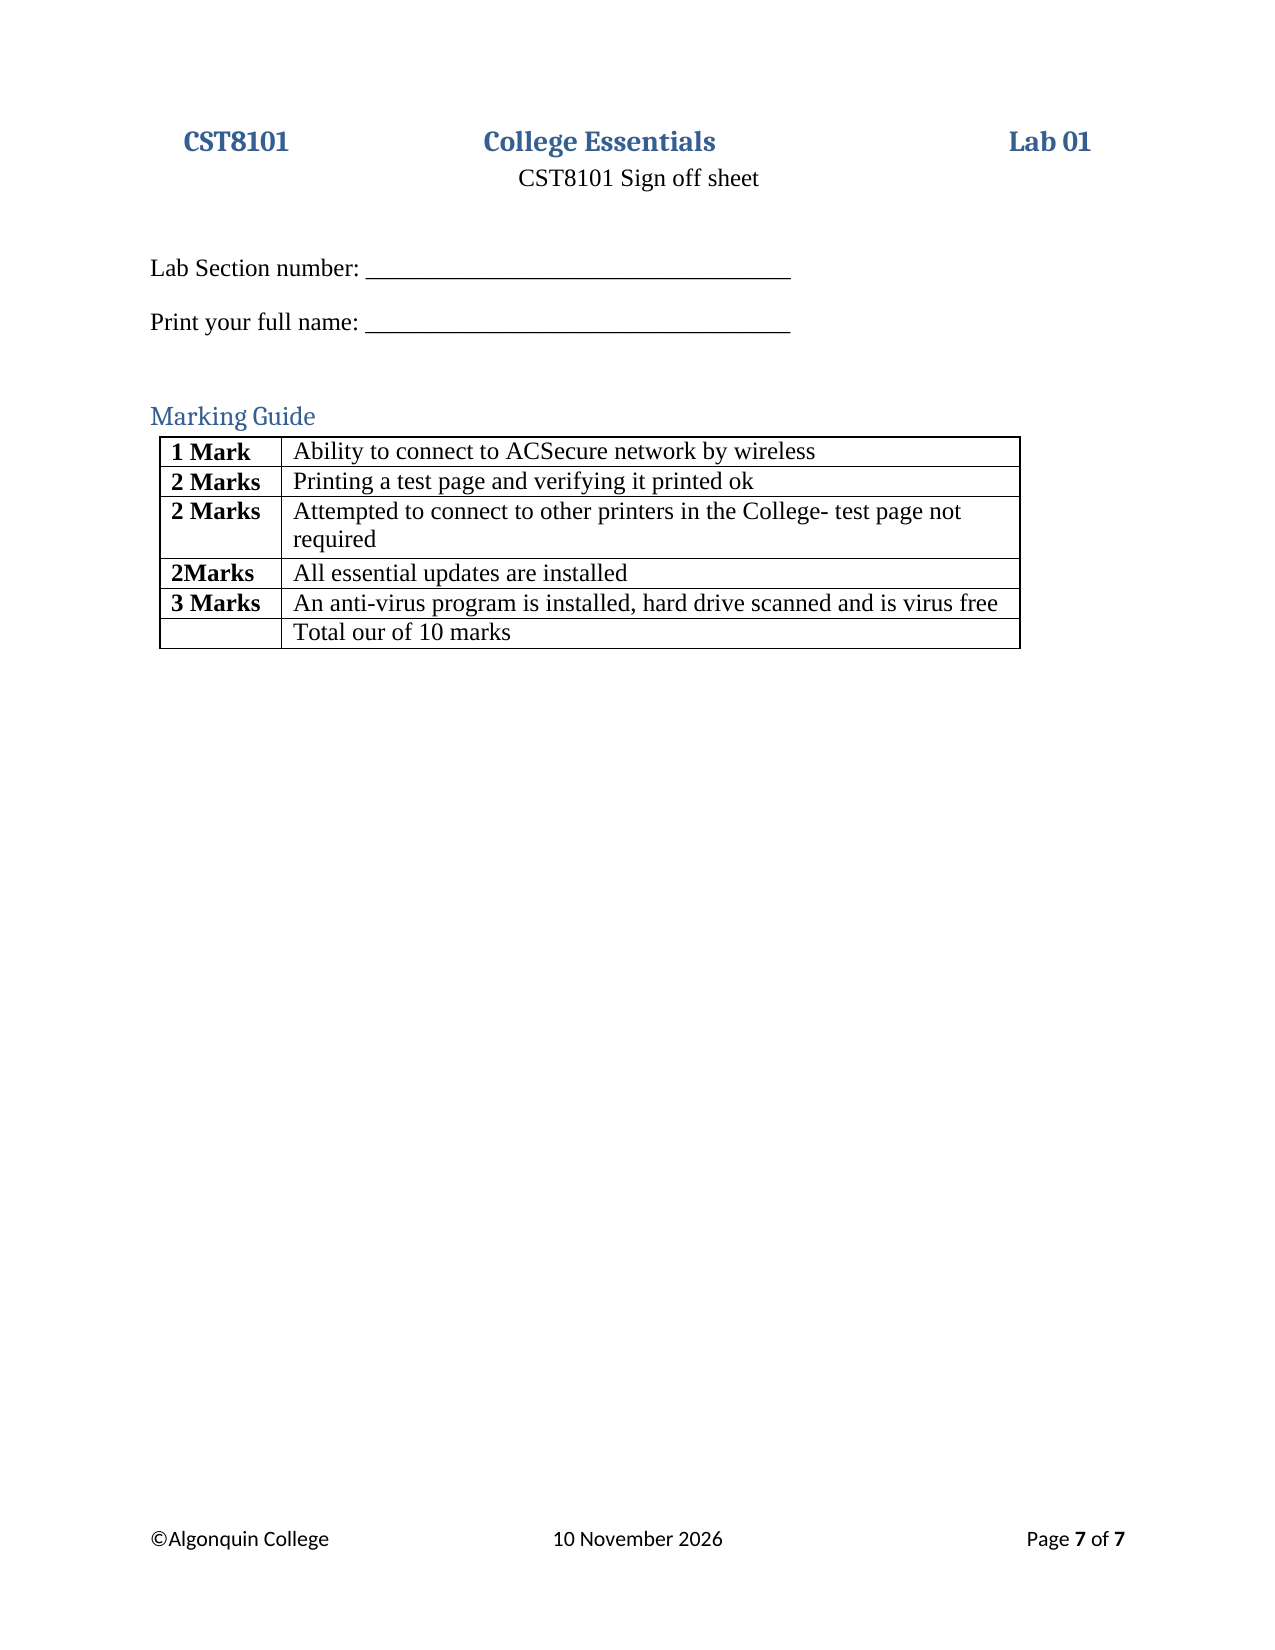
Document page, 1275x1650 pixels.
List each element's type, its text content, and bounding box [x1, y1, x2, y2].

table_cell 3 Marks [161, 589, 281, 618]
table_cell All essential updates are installed [282, 559, 1019, 588]
table_cell 2Marks [161, 559, 281, 588]
table_cell Attempted to connect to other printers in the College- test page not required [282, 497, 1019, 558]
table_header Ability to connect to ACSecure network by wireless [282, 438, 1019, 466]
text Lab Section number: __________________________________ [150, 253, 1127, 282]
text Print your full name: __________________________________ [150, 307, 1127, 336]
text CST8101 Sign off sheet [150, 163, 1127, 192]
subtitle Marking Guide [150, 401, 1125, 432]
table_cell 2 Marks [161, 467, 281, 496]
table_cell Total our of 10 marks [282, 619, 1019, 647]
table_cell An anti-virus program is installed, hard drive scanned and is virus free [282, 589, 1019, 618]
table_cell [161, 619, 281, 647]
table_cell 2 Marks [161, 497, 281, 558]
table_header 1 Mark [161, 438, 281, 466]
table_cell Printing a test page and verifying it printed ok [282, 467, 1019, 496]
